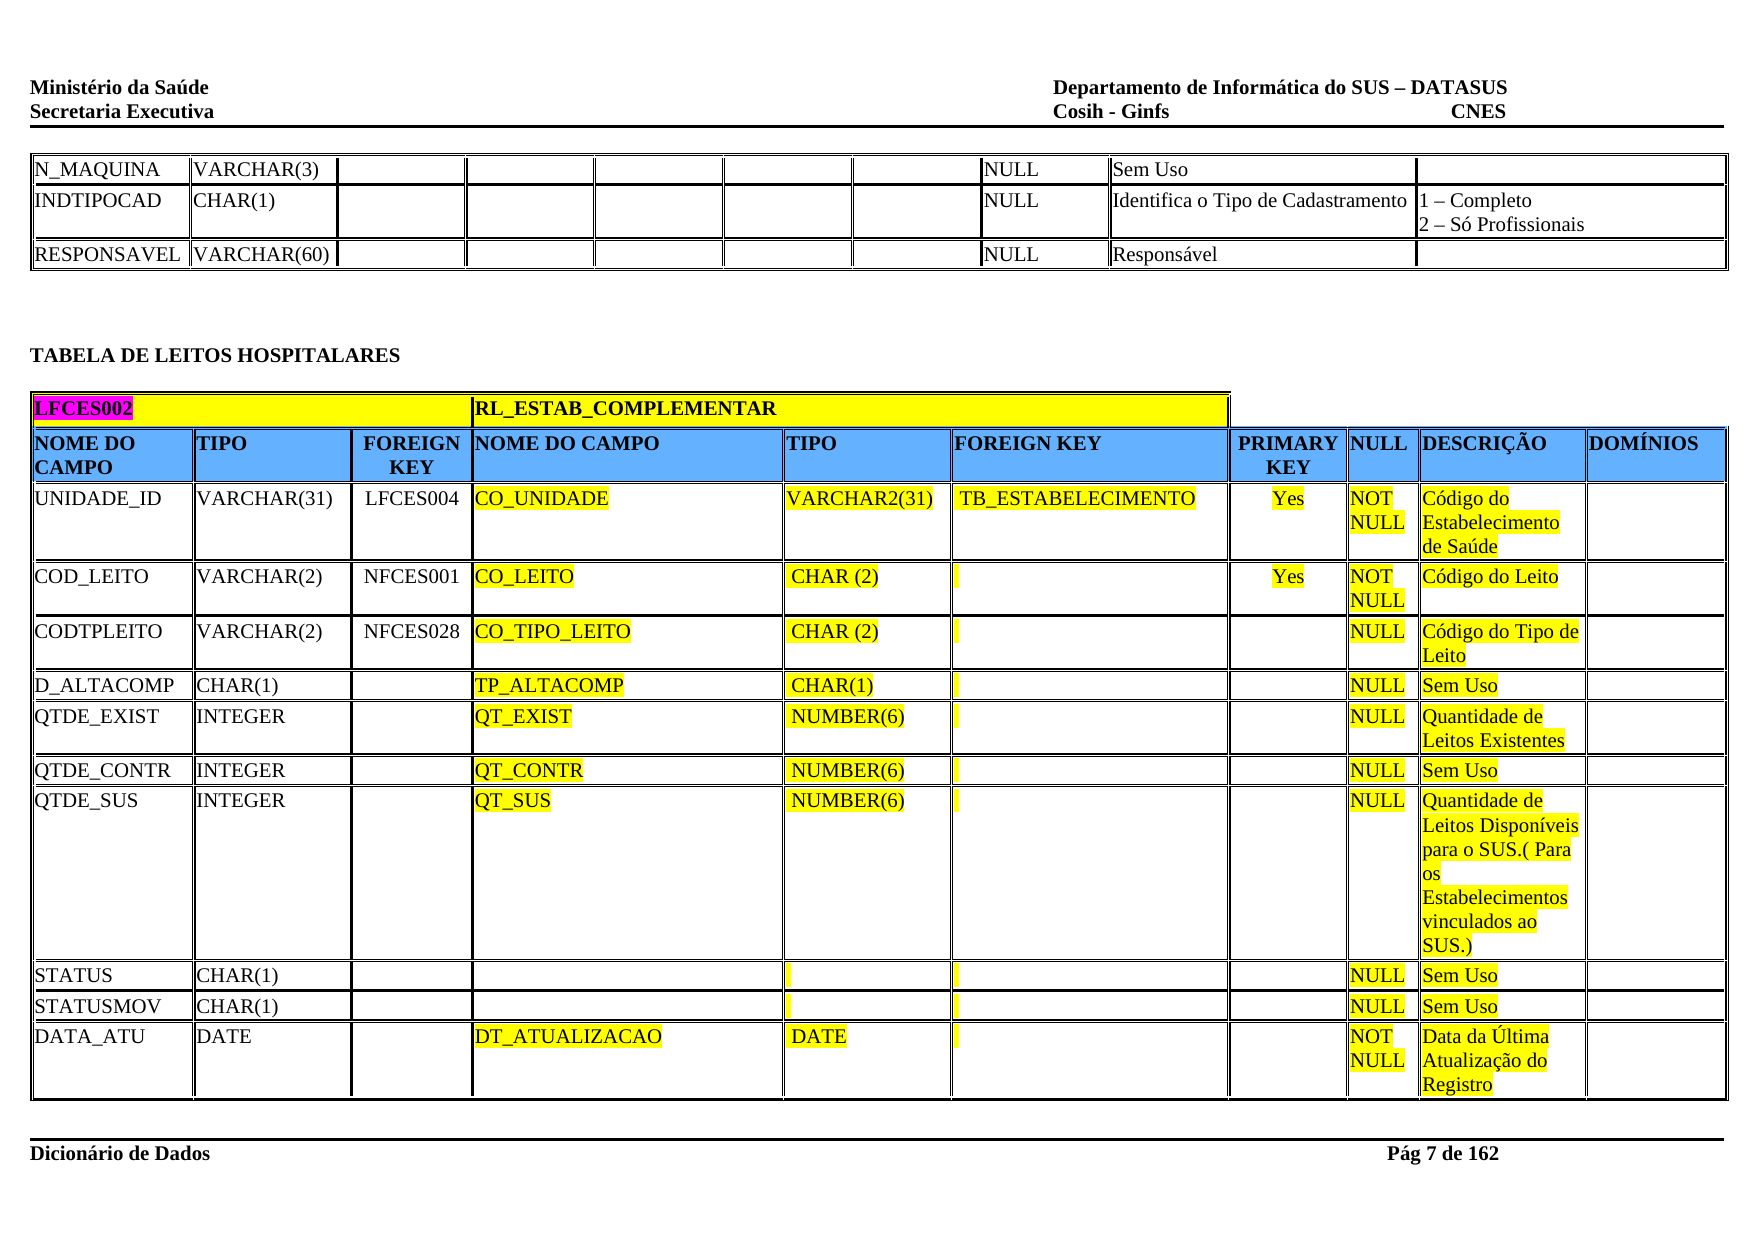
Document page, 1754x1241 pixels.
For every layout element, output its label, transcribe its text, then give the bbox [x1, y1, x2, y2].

table_cell CHAR(1) [192, 186, 336, 237]
table_cell [785, 992, 950, 1019]
table_cell NOT NULL [1349, 563, 1418, 614]
table_cell [1586, 699, 1727, 753]
table_cell Código do Leito [1421, 563, 1585, 614]
table_cell [353, 992, 471, 1019]
table_cell COD_LEITO [34, 559, 192, 614]
table_cell UNIDADE_ID [32, 481, 194, 559]
table_cell VARCHAR(2) [196, 563, 350, 614]
table_cell NOME DO CAMPO [474, 430, 782, 481]
table_cell [353, 757, 471, 784]
table_cell NULL [981, 237, 1110, 268]
table_cell FOREIGN KEY [953, 430, 1227, 481]
table_cell [1586, 481, 1727, 559]
table_cell [853, 241, 981, 268]
table_cell NULL [1349, 430, 1418, 481]
table_cell VARCHAR(2) [196, 617, 350, 668]
table_cell [353, 672, 471, 699]
table_cell CHAR(1) [785, 672, 950, 699]
table_cell Responsável [1110, 241, 1416, 268]
table_cell [1588, 614, 1725, 668]
table_cell [953, 617, 1227, 668]
table_cell [1588, 668, 1726, 699]
table_cell [1416, 156, 1725, 183]
table_cell Sem Uso [1421, 672, 1585, 699]
table_cell Código do Tipo de Leito [1421, 617, 1585, 668]
text TABELA DE LEITOS HOSPITALARES [29, 343, 1724, 367]
table_cell NUMBER(6) [785, 757, 950, 784]
table_cell Identifica o Tipo de Cadastramento [1112, 186, 1415, 237]
table_cell QTDE_EXIST [32, 699, 194, 753]
table_cell QTDE_SUS [32, 784, 194, 958]
table_cell [596, 186, 722, 237]
table_cell [1231, 992, 1346, 1019]
table_cell 1 – Completo 2 – Só Profissionais [1418, 183, 1727, 237]
table_cell [1231, 787, 1346, 958]
table_cell NULL [1349, 962, 1418, 989]
table_cell DATA_ATU [34, 1019, 194, 1098]
table_cell INDTIPOCAD [32, 183, 189, 237]
table_cell NFCES028 [353, 617, 471, 668]
table_cell TIPO [196, 430, 350, 481]
table_cell NULL [1349, 992, 1418, 1019]
table_cell [351, 1023, 472, 1098]
table_cell Quantidade de Leitos Disponíveis para o SUS.( Para os Estabelecimentos vinculados ao SUS.) [1421, 787, 1585, 958]
table_cell [474, 962, 782, 989]
table_cell [1586, 784, 1727, 958]
table_cell DATE [784, 1023, 952, 1098]
table_cell [1588, 753, 1726, 784]
table_cell Sem Uso [1110, 156, 1416, 183]
table_cell NULL [1349, 757, 1418, 784]
table_cell CHAR(1) [196, 672, 350, 699]
table_cell [1229, 1023, 1347, 1098]
table_cell [353, 702, 471, 753]
table_cell NOME DO CAMPO [34, 426, 194, 481]
table_cell [953, 992, 1227, 1019]
table_cell [724, 156, 852, 183]
table_cell [1231, 672, 1346, 699]
table_cell NULL [1349, 702, 1418, 753]
table_cell RESPONSAVEL [34, 237, 191, 268]
table_cell [1231, 962, 1346, 989]
table_cell QTDE_CONTR [34, 753, 192, 784]
table_cell [724, 241, 852, 268]
table_cell Yes [1231, 484, 1346, 559]
table_cell [1231, 702, 1346, 753]
table_cell VARCHAR(60) [191, 241, 337, 268]
table_cell [468, 186, 593, 237]
table_cell NFCES001 [353, 563, 471, 614]
table_cell VARCHAR2(31) [785, 484, 950, 559]
table_cell [1231, 757, 1346, 784]
table_cell [953, 757, 1227, 784]
table_cell [474, 992, 782, 1019]
table_cell [466, 156, 595, 183]
table_cell NULL [1349, 787, 1418, 958]
table_cell [353, 962, 471, 989]
table_cell STATUS [34, 959, 192, 989]
table_cell [854, 186, 980, 237]
table_cell CHAR (2) [785, 563, 950, 614]
table_cell LFCES004 [353, 484, 471, 559]
table_cell [785, 962, 950, 989]
table_cell [337, 237, 466, 268]
table_cell INTEGER [196, 757, 350, 784]
table_cell [953, 962, 1227, 989]
table_cell DATE [194, 1023, 351, 1098]
table_cell [595, 241, 724, 268]
table_cell NUMBER(6) [785, 787, 950, 958]
table_cell Data da Última Atualização do Registro [1420, 1023, 1586, 1098]
table_cell VARCHAR(3) [191, 156, 337, 183]
table_cell QT_EXIST [474, 702, 782, 753]
table_cell [1416, 237, 1726, 268]
table_cell [339, 186, 464, 237]
table_cell [953, 672, 1227, 699]
table_cell [353, 787, 471, 958]
table_header RL_ESTAB_COMPLEMENTAR [472, 395, 1229, 426]
table_cell NULL [981, 154, 1110, 183]
table_cell VARCHAR(31) [196, 484, 350, 559]
table_cell [1231, 617, 1346, 668]
table_cell NOT NULL [1348, 1023, 1420, 1098]
table_cell Yes [1231, 563, 1346, 614]
table_cell [952, 1019, 1229, 1098]
table_cell NULL [983, 186, 1108, 237]
table_cell CHAR(1) [196, 992, 350, 1019]
table_cell [595, 156, 724, 183]
table_cell NULL [1349, 672, 1418, 699]
table_cell [337, 154, 466, 183]
table_cell FOREIGN KEY [353, 430, 471, 481]
table_cell Sem Uso [1421, 757, 1585, 784]
table_cell CO_UNIDADE [474, 484, 782, 559]
table_cell Quantidade de Leitos Existentes [1421, 702, 1585, 753]
table_cell PRIMARY KEY [1231, 430, 1346, 481]
table_cell Sem Uso [1421, 962, 1585, 989]
table_cell DOMÍNIOS [1586, 426, 1727, 481]
table_cell [1588, 959, 1726, 989]
table_cell [1588, 989, 1725, 1019]
table_cell Código do Estabelecimento de Saúde [1421, 484, 1585, 559]
table_cell [953, 787, 1227, 958]
table_cell NOT NULL [1349, 484, 1418, 559]
table_cell [725, 186, 851, 237]
table_cell DT_ATUALIZACAO [472, 1023, 784, 1098]
table_cell [953, 702, 1227, 753]
table_cell CHAR(1) [196, 962, 350, 989]
table_cell [1586, 1019, 1726, 1098]
table_cell [1588, 559, 1726, 614]
table_cell INTEGER [196, 702, 350, 753]
table_cell QT_SUS [474, 787, 782, 958]
table_cell CO_LEITO [474, 563, 782, 614]
table_cell D_ALTACOMP [34, 668, 192, 699]
table_cell TIPO [785, 430, 950, 481]
table_cell DESCRIÇÃO [1421, 430, 1585, 481]
table_cell TB_ESTABELECIMENTO [953, 484, 1227, 559]
table_cell [466, 241, 595, 268]
table_cell CO_TIPO_LEITO [474, 617, 782, 668]
table_cell N_MAQUINA [34, 156, 191, 183]
table_cell [953, 563, 1227, 614]
table_cell Sem Uso [1421, 992, 1585, 1019]
table_cell NULL [1349, 617, 1418, 668]
table_cell [853, 156, 981, 183]
table_cell TP_ALTACOMP [474, 672, 782, 699]
table_cell QT_CONTR [474, 757, 782, 784]
table_cell INTEGER [196, 787, 350, 958]
table_cell CHAR (2) [785, 617, 950, 668]
table_header LFCES002 [34, 395, 472, 426]
table_cell STATUSMOV [34, 989, 192, 1019]
table_cell CODTPLEITO [34, 614, 192, 668]
table_cell NUMBER(6) [785, 702, 950, 753]
